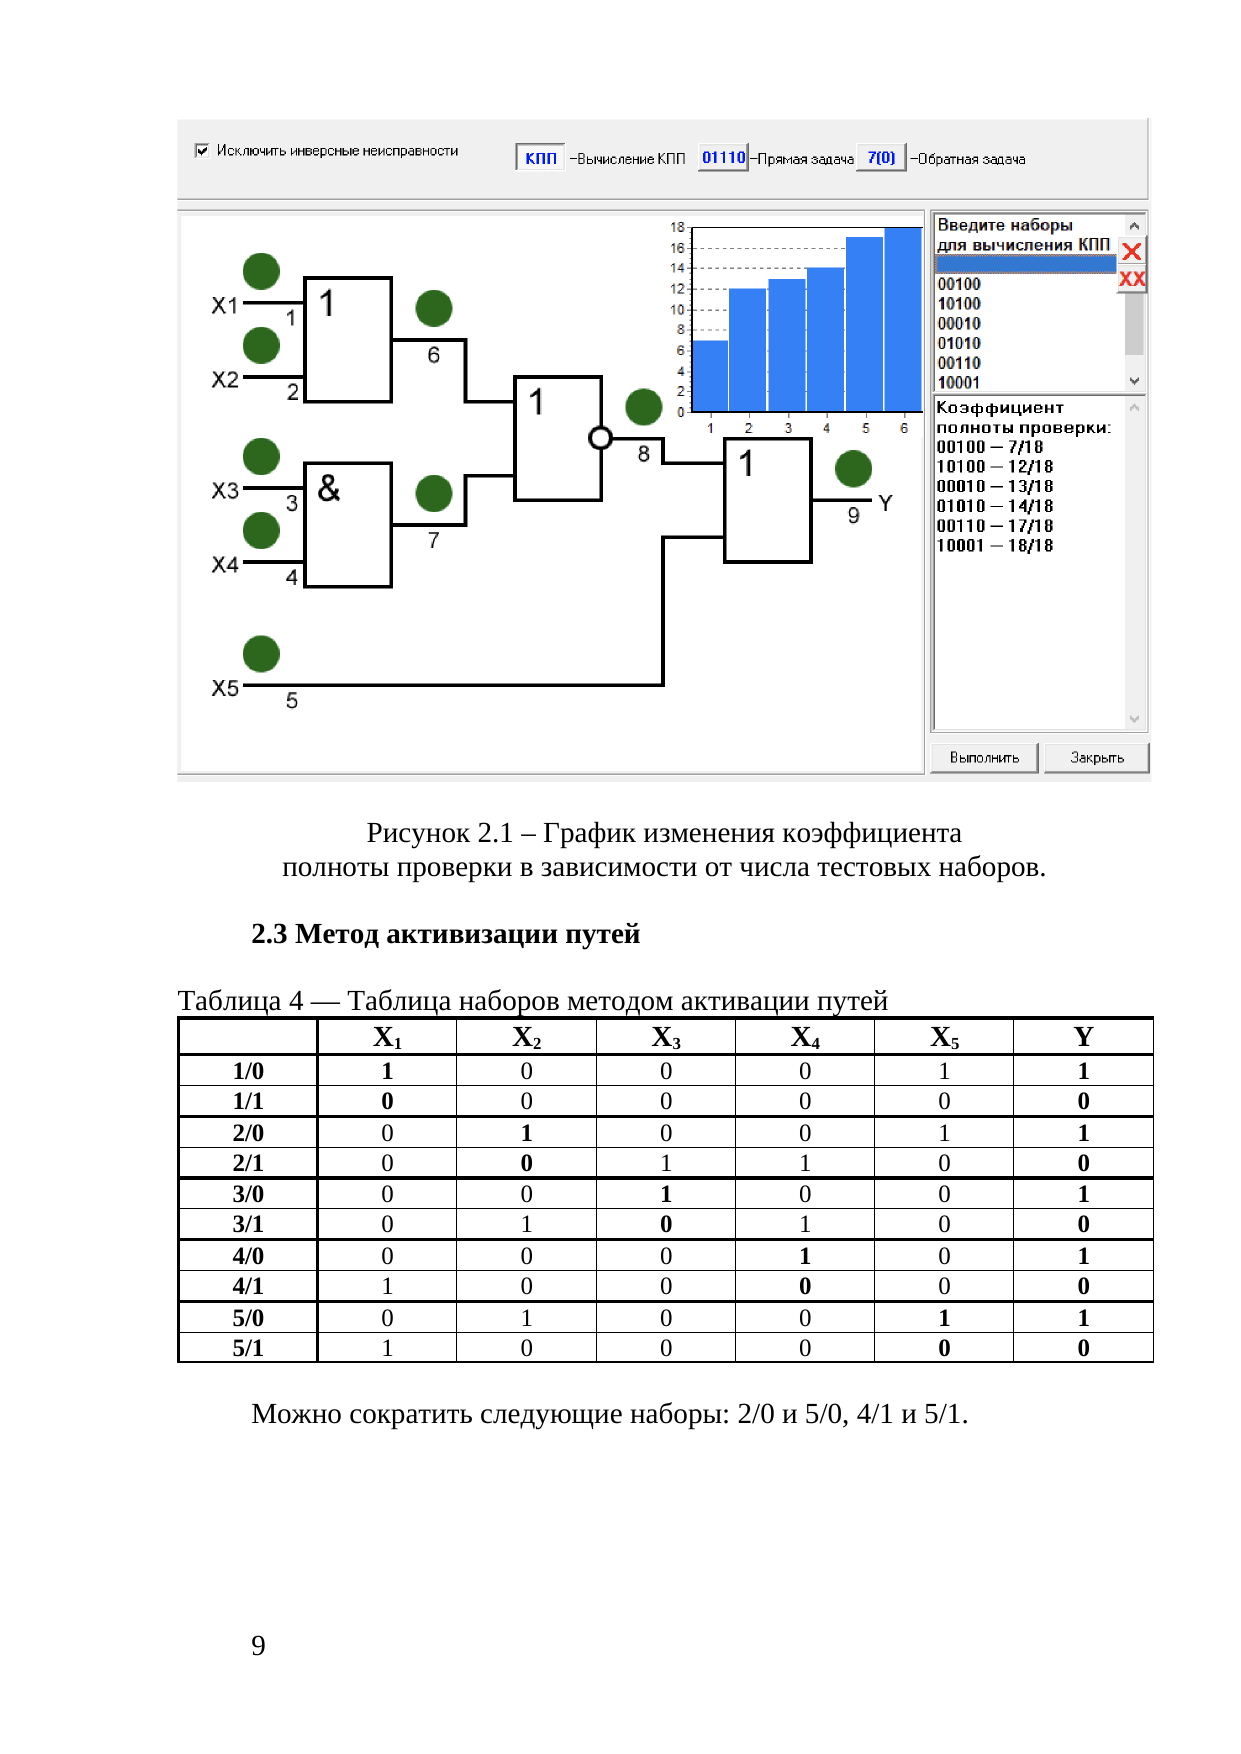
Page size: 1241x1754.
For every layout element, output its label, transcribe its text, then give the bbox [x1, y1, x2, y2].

picture [177, 118, 1152, 782]
table_cell 0 [597, 1209, 735, 1238]
table_header [180, 1020, 316, 1053]
table_cell 1 [1014, 1303, 1153, 1332]
text Рисунок 2.1 – График изменения коэффициента [177, 815, 1152, 849]
table_cell 1 [875, 1118, 1013, 1147]
table_cell 1 [319, 1333, 456, 1361]
table_cell 1 [457, 1209, 596, 1238]
table_cell 1 [875, 1303, 1013, 1332]
table_header X2 [457, 1020, 596, 1053]
table_cell 2/1 [180, 1148, 316, 1176]
table_cell 0 [457, 1148, 596, 1176]
table_header Y [1014, 1020, 1153, 1053]
table_cell 0 [597, 1241, 735, 1270]
table_cell 0 [597, 1086, 735, 1115]
table_cell 0 [875, 1209, 1013, 1238]
table_cell 0 [457, 1241, 596, 1270]
table_cell 1 [1014, 1241, 1153, 1270]
table_cell 0 [736, 1271, 874, 1300]
text Таблица 4 — Таблица наборов методом активации путей [177, 983, 1152, 1016]
table_cell 0 [597, 1118, 735, 1147]
table_cell 1 [1014, 1180, 1153, 1208]
table_cell 0 [875, 1148, 1013, 1176]
table_cell 0 [597, 1056, 735, 1085]
table_cell 2/0 [180, 1118, 316, 1147]
table_cell 0 [875, 1271, 1013, 1300]
table_cell 0 [736, 1118, 874, 1147]
table_cell 0 [736, 1333, 874, 1361]
table_cell 0 [319, 1303, 456, 1332]
text полноты проверки в зависимости от числа тестовых наборов. [177, 849, 1152, 882]
table_cell 5/1 [180, 1333, 316, 1361]
subtitle 2.3 Метод активизации путей [251, 916, 1152, 949]
table_cell 1 [1014, 1118, 1153, 1147]
table_cell 0 [319, 1148, 456, 1176]
table_cell 1 [319, 1056, 456, 1085]
table_cell 0 [736, 1303, 874, 1332]
table_cell 0 [319, 1209, 456, 1238]
table_cell 0 [597, 1271, 735, 1300]
table_header X1 [319, 1020, 456, 1053]
table_cell 3/1 [180, 1209, 316, 1238]
table_cell 1/0 [180, 1056, 316, 1085]
table_cell 1 [736, 1241, 874, 1270]
table_cell 1 [736, 1209, 874, 1238]
table_cell 0 [1014, 1209, 1153, 1238]
table_cell 0 [736, 1180, 874, 1208]
table_cell 1 [597, 1180, 735, 1208]
table_cell 0 [457, 1333, 596, 1361]
table_header X3 [597, 1020, 735, 1053]
table_cell 0 [1014, 1271, 1153, 1300]
table_cell 0 [1014, 1333, 1153, 1361]
table_cell 1/1 [180, 1086, 316, 1115]
table_cell 0 [457, 1056, 596, 1085]
table_cell 0 [319, 1086, 456, 1115]
table_cell 0 [457, 1180, 596, 1208]
table_cell 0 [736, 1056, 874, 1085]
text Можно сократить следующие наборы: 2/0 и 5/0, 4/1 и 5/1. [177, 1396, 1152, 1429]
table_cell 1 [457, 1118, 596, 1147]
table_cell 0 [736, 1086, 874, 1115]
table_cell 3/0 [180, 1180, 316, 1208]
table_cell 1 [597, 1148, 735, 1176]
table_cell 5/0 [180, 1303, 316, 1332]
table_cell 0 [319, 1118, 456, 1147]
table_cell 1 [457, 1303, 596, 1332]
table_cell 4/0 [180, 1241, 316, 1270]
table_cell 1 [875, 1056, 1013, 1085]
table_cell 0 [597, 1333, 735, 1361]
table_cell 0 [457, 1086, 596, 1115]
table_cell 0 [1014, 1148, 1153, 1176]
table_cell 0 [1014, 1086, 1153, 1115]
table_cell 0 [875, 1086, 1013, 1115]
table_cell 0 [875, 1333, 1013, 1361]
table_header X4 [736, 1020, 874, 1053]
table_cell 0 [457, 1271, 596, 1300]
table_cell 0 [319, 1241, 456, 1270]
table_cell 0 [597, 1303, 735, 1332]
table_cell 0 [875, 1180, 1013, 1208]
table_cell 4/1 [180, 1271, 316, 1300]
table_header X5 [875, 1020, 1013, 1053]
table_cell 0 [875, 1241, 1013, 1270]
table_cell 1 [736, 1148, 874, 1176]
table_cell 1 [1014, 1056, 1153, 1085]
table_cell 1 [319, 1271, 456, 1300]
table_cell 0 [319, 1180, 456, 1208]
